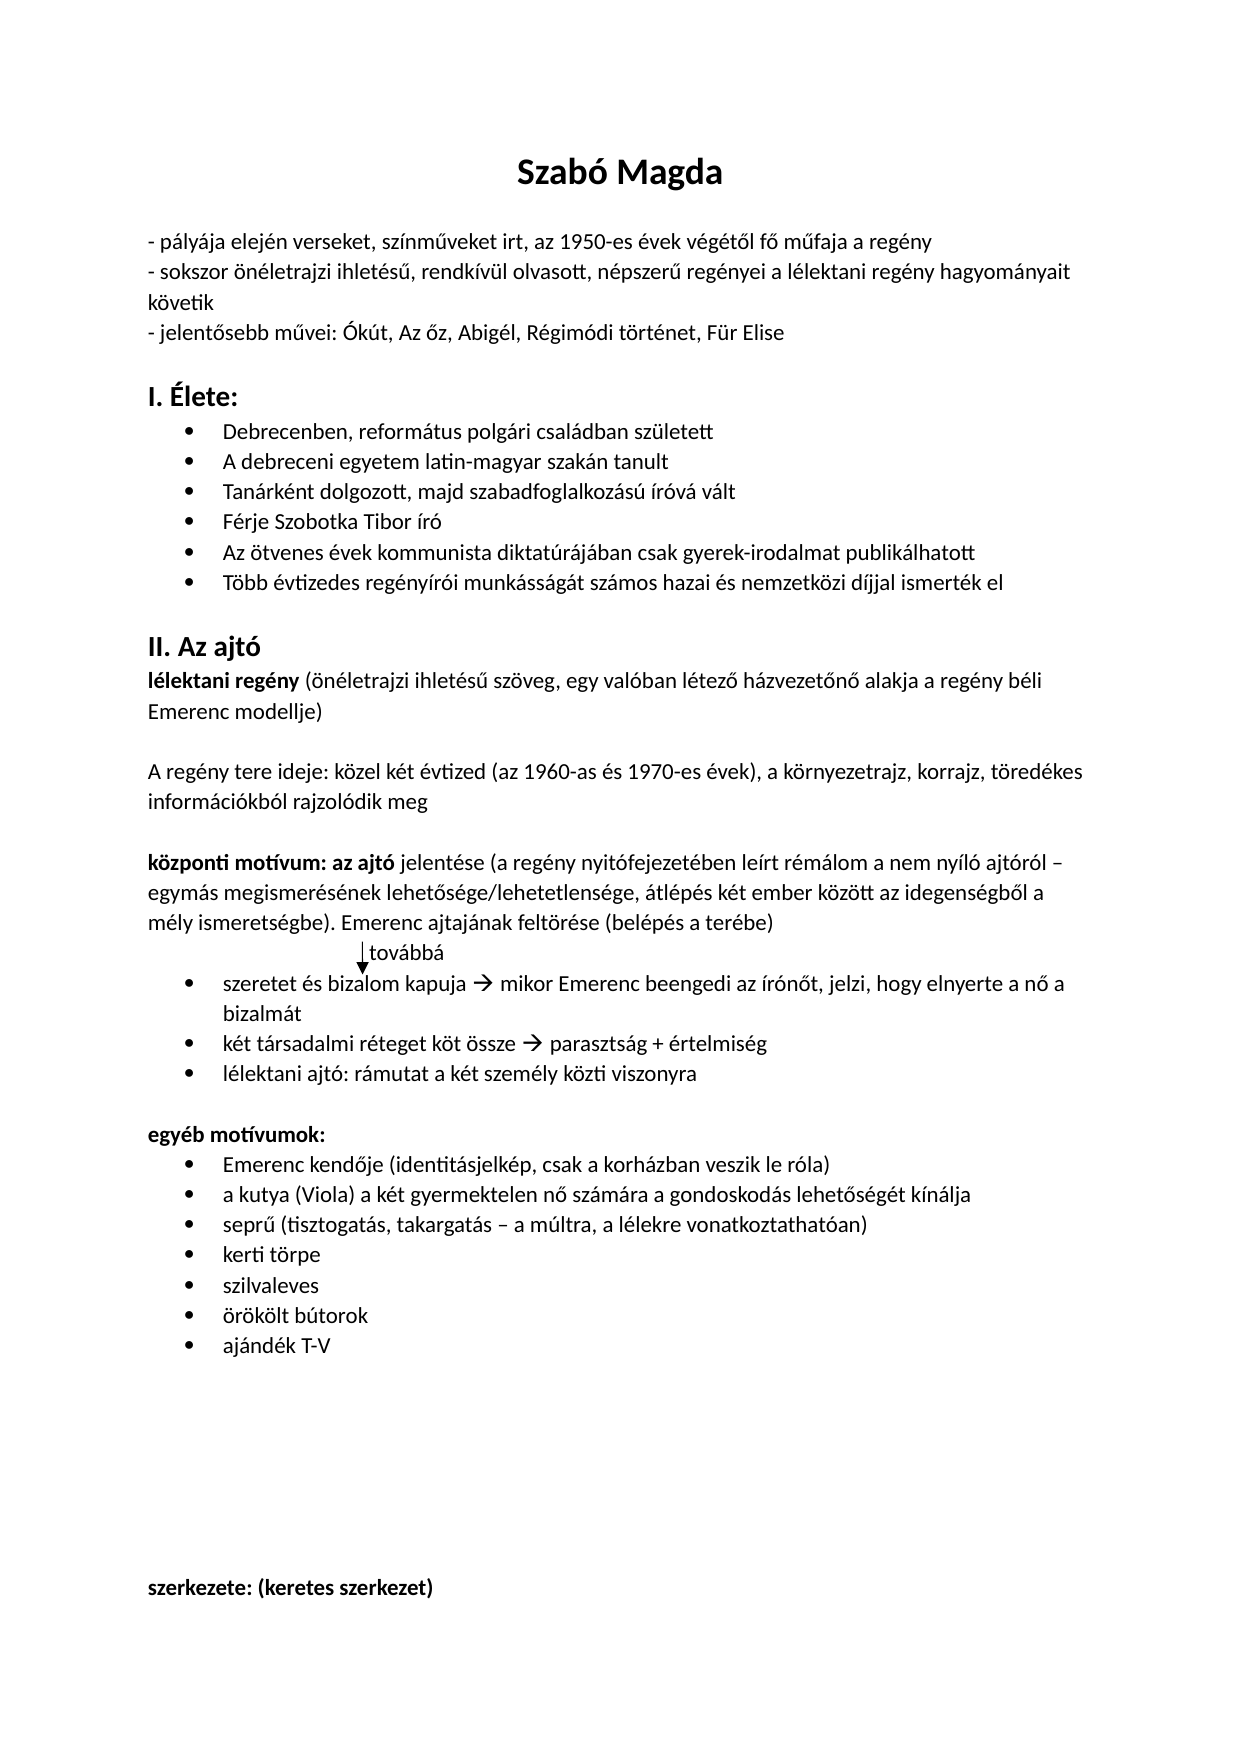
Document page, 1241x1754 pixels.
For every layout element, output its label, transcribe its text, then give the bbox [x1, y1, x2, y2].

list Tanárként dolgozott, majd szabadfoglalkozású íróvá vált [185, 477, 1093, 505]
text továbbá [148, 938, 1093, 967]
list lélektani ajtó: rámutat a két személy közti viszonyra [185, 1059, 1093, 1087]
list két társadalmi réteget köt össze parasztság + értelmiség [185, 1029, 1093, 1057]
text központi motívum: az ajtó jelentése (a regény nyitófejezetében leírt rémálom a nem nyíló ajtóról – egymás megismerésének lehetősége/lehetetlensége, átlépés két ember között az idegenségből a mély ismeretségbe). Emerenc ajtajának feltörése (belépés a terébe) [148, 848, 1093, 936]
text egyéb motívumok: [148, 1120, 1093, 1148]
list kerti törpe [185, 1241, 1093, 1269]
text II. Az ajtó [148, 628, 1093, 664]
text - sokszor önéletrajzi ihletésű, rendkívül olvasott, népszerű regényei a lélektani regény hagyományait követik [148, 257, 1093, 316]
text szerkezete: (keretes szerkezet) [148, 1573, 1093, 1601]
list seprű (tisztogatás, takargatás – a múltra, a lélekre vonatkoztathatóan) [185, 1210, 1093, 1238]
list szilvaleves [185, 1271, 1093, 1299]
list Az ötvenes évek kommunista diktatúrájában csak gyerek-irodalmat publikálhatott [185, 538, 1093, 566]
text I. Élete: [148, 378, 1093, 414]
list ajándék T-V [185, 1331, 1093, 1359]
list Emerenc kendője (identitásjelkép, csak a korházban veszik le róla) [185, 1150, 1093, 1178]
list Több évtizedes regényírói munkásságát számos hazai és nemzetközi díjjal ismerték el [185, 568, 1093, 596]
list szeretet és bizalom kapuja mikor Emerenc beengedi az írónőt, jelzi, hogy elnyerte a nő a bizalmát [185, 969, 1093, 1027]
text - pályája elején verseket, színműveket irt, az 1950-es évek végétől fő műfaja a regény [148, 227, 1093, 255]
list Férje Szobotka Tibor író [185, 507, 1093, 535]
text - jelentősebb művei: Ókút, Az őz, Abigél, Régimódi történet, Für Elise [148, 318, 1093, 346]
list a kutya (Viola) a két gyermektelen nő számára a gondoskodás lehetőségét kínálja [185, 1180, 1093, 1208]
text lélektani regény (önéletrajzi ihletésű szöveg, egy valóban létező házvezetőnő alakja a regény béli Emerenc modellje) [148, 667, 1093, 725]
list örökölt bútorok [185, 1301, 1093, 1329]
list Debrecenben, református polgári családban született [185, 417, 1093, 445]
text A regény tere ideje: közel két évtized (az 1960-as és 1970-es évek), a környezetrajz, korrajz, töredékes információkból rajzolódik meg [148, 757, 1093, 816]
text Szabó Magda [148, 148, 1093, 193]
list A debreceni egyetem latin-magyar szakán tanult [185, 447, 1093, 475]
